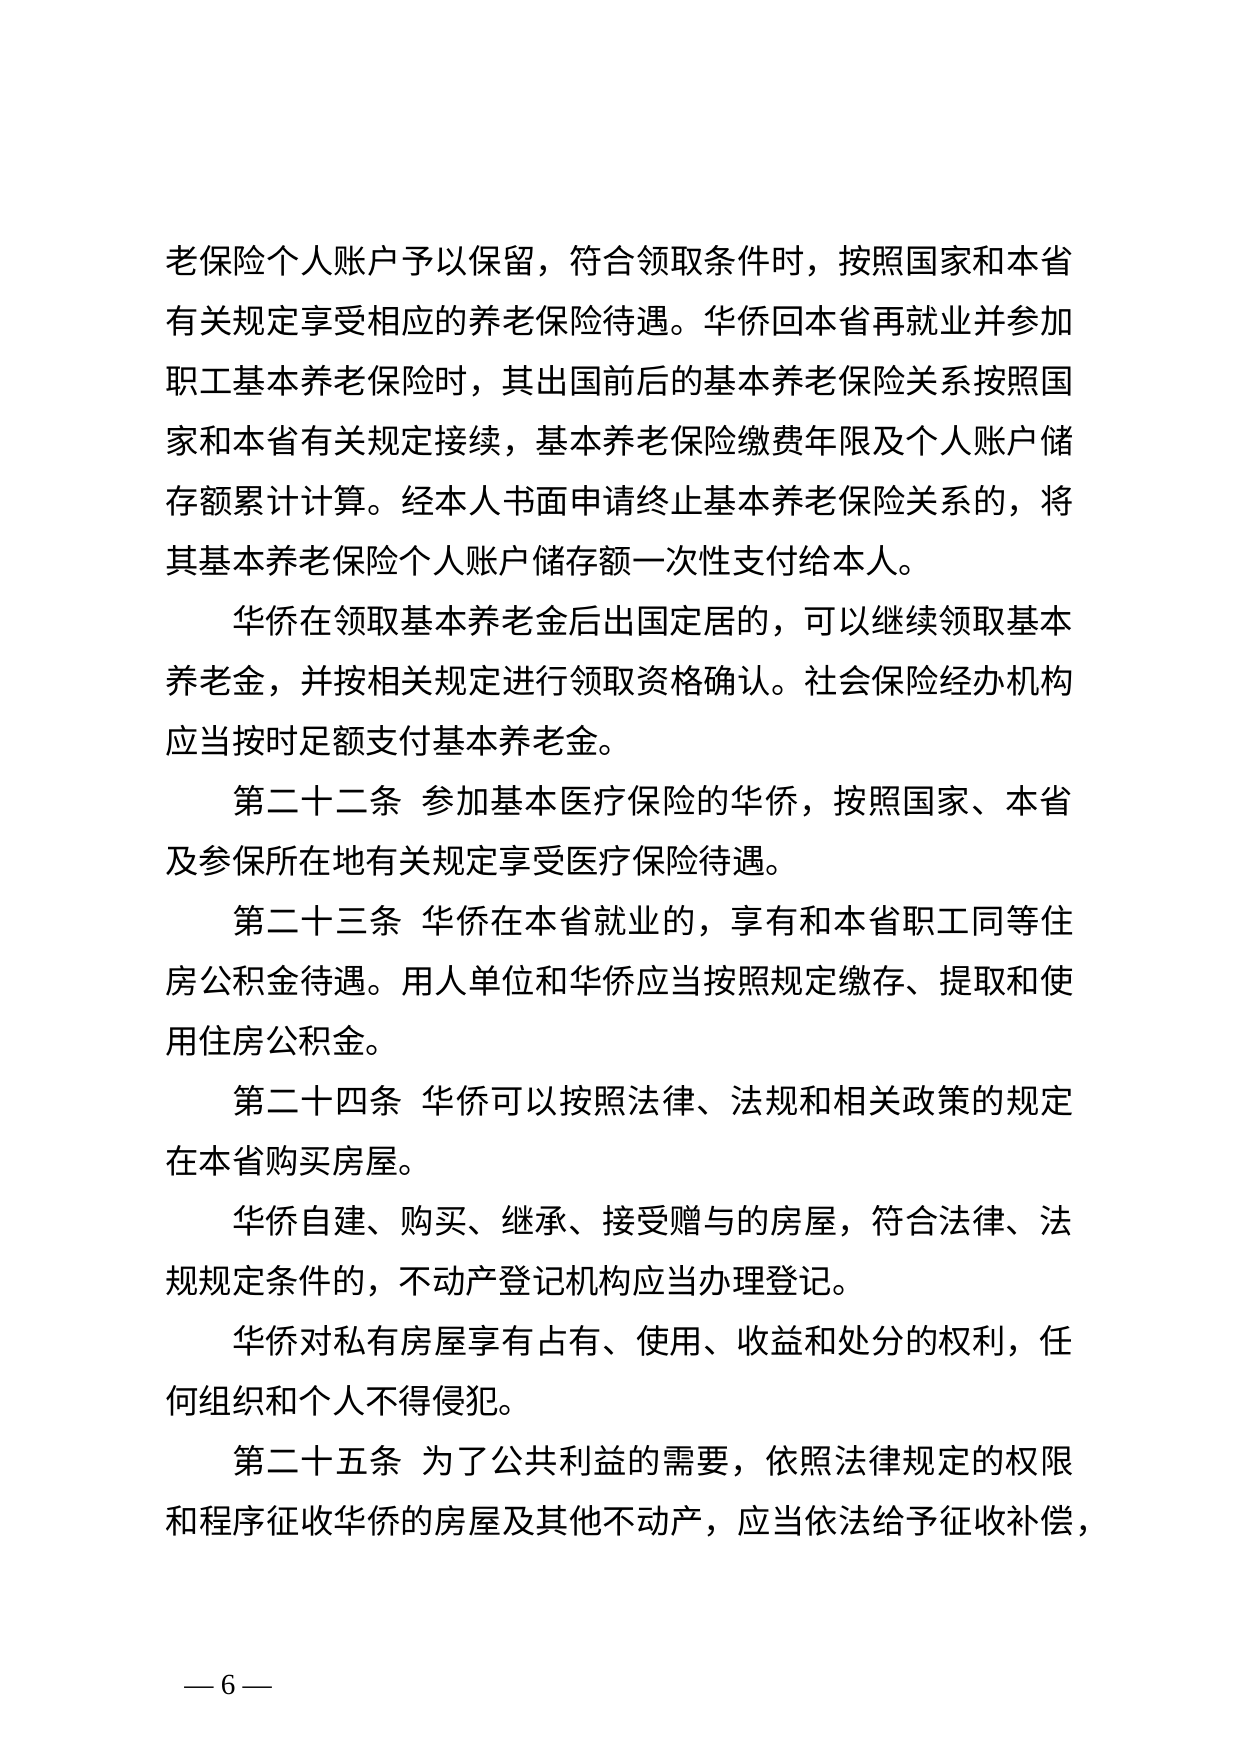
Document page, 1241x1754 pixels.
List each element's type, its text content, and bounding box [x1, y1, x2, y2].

text 华侨自建、购买、继承、接受赠与的房屋，符合法律、法规规定条件的，不动产登记机构应当办理登记。 [165, 1186, 1075, 1306]
text 华侨在领取基本养老金后出国定居的，可以继续领取基本养老金，并按相关规定进行领取资格确认。社会保险经办机构应当按时足额支付基本养老金。 [165, 586, 1075, 766]
text 第二十四条 华侨可以按照法律、法规和相关政策的规定在本省购买房屋。 [165, 1066, 1075, 1186]
text 第二十二条 参加基本医疗保险的华侨，按照国家、本省及参保所在地有关规定享受医疗保险待遇。 [165, 766, 1075, 886]
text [165, 1426, 1075, 1546]
text 华侨对私有房屋享有占有、使用、收益和处分的权利，任何组织和个人不得侵犯。 [165, 1306, 1075, 1426]
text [165, 226, 1075, 586]
text 第二十三条 华侨在本省就业的，享有和本省职工同等住房公积金待遇。用人单位和华侨应当按照规定缴存、提取和使用住房公积金。 [165, 886, 1075, 1066]
